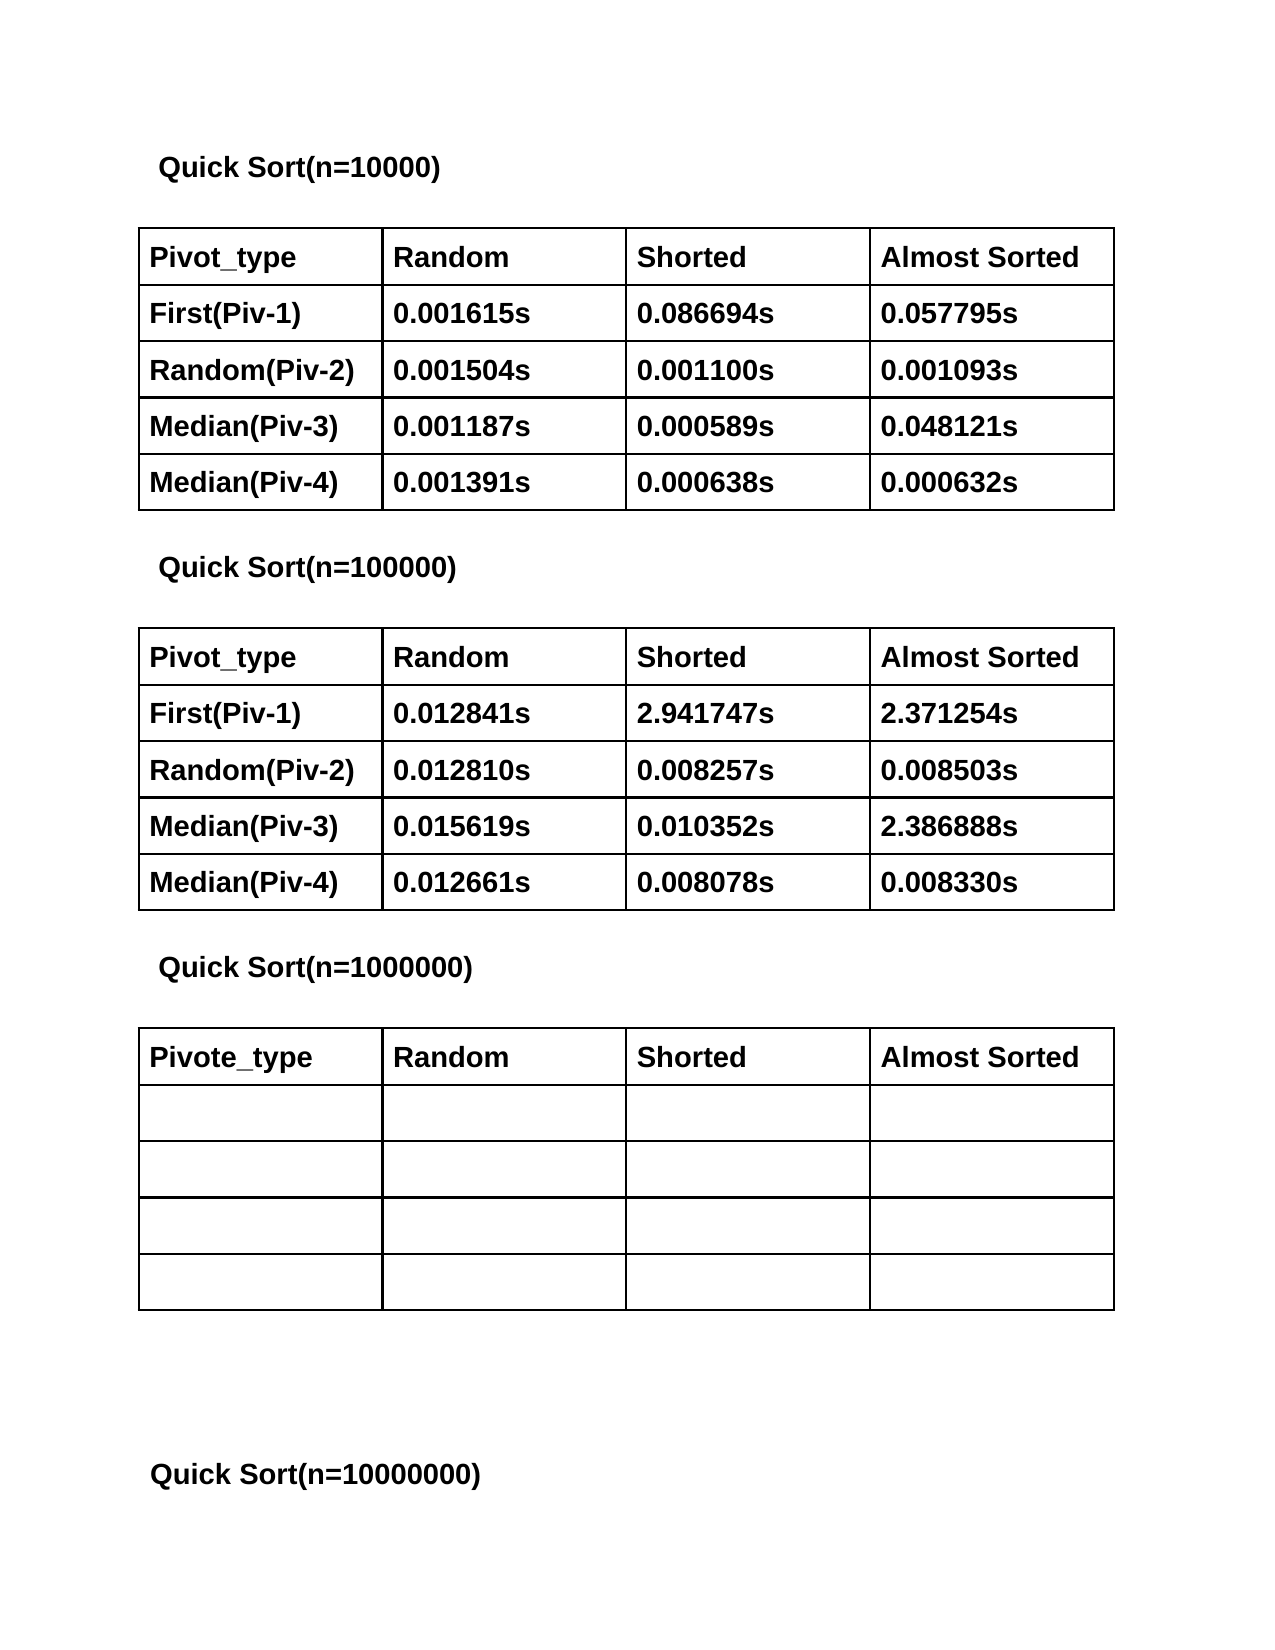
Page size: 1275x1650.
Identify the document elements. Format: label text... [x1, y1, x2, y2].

table_cell [140, 1086, 381, 1140]
table_cell [627, 1086, 869, 1140]
table_cell 0.000632s [871, 455, 1113, 509]
table_cell 0.001615s [384, 286, 625, 340]
table_cell [384, 1142, 625, 1196]
table_header Almost Sorted [871, 629, 1113, 683]
table_header Almost Sorted [871, 1029, 1113, 1083]
table_cell [871, 1199, 1113, 1253]
table_cell 0.057795s [871, 286, 1113, 340]
table_cell 0.008503s [871, 742, 1113, 796]
table_cell 0.008330s [871, 855, 1113, 909]
table_cell 0.001504s [384, 342, 625, 396]
text Quick Sort(n=100000) [150, 550, 1125, 583]
table_cell 0.012841s [384, 686, 625, 740]
table_cell 2.386888s [871, 799, 1113, 853]
table_cell 0.012810s [384, 742, 625, 796]
table_cell Median(Piv-4) [140, 855, 381, 909]
table_cell 0.015619s [384, 799, 625, 853]
table_cell 0.012661s [384, 855, 625, 909]
table_cell 2.371254s [871, 686, 1113, 740]
table_cell 0.001187s [384, 399, 625, 453]
table_cell [140, 1142, 381, 1196]
table_header Random [384, 629, 625, 683]
table_header Pivot_type [140, 229, 381, 283]
table_cell First(Piv-1) [140, 686, 381, 740]
table_header Pivote_type [140, 1029, 381, 1083]
text Quick Sort(n=1000000) [150, 950, 1125, 983]
table_header Shorted [627, 629, 869, 683]
table_cell [871, 1255, 1113, 1309]
table_cell Random(Piv-2) [140, 342, 381, 396]
table_header Almost Sorted [871, 229, 1113, 283]
table_cell 2.941747s [627, 686, 869, 740]
table_cell [871, 1086, 1113, 1140]
table_header Shorted [627, 1029, 869, 1083]
table_cell 0.086694s [627, 286, 869, 340]
table_cell [871, 1142, 1113, 1196]
table_cell [140, 1255, 381, 1309]
table_cell 0.010352s [627, 799, 869, 853]
table_cell [627, 1142, 869, 1196]
table_cell First(Piv-1) [140, 286, 381, 340]
table_cell [627, 1255, 869, 1309]
text Quick Sort(n=10000) [150, 150, 1125, 183]
table_cell [384, 1199, 625, 1253]
table_header Shorted [627, 229, 869, 283]
table_cell [384, 1255, 625, 1309]
table_cell 0.008257s [627, 742, 869, 796]
table_cell 0.001093s [871, 342, 1113, 396]
table_cell Median(Piv-3) [140, 399, 381, 453]
table_cell 0.000638s [627, 455, 869, 509]
table_cell Median(Piv-3) [140, 799, 381, 853]
table_cell Random(Piv-2) [140, 742, 381, 796]
text Quick Sort(n=10000000) [150, 1457, 1125, 1491]
table_cell 0.008078s [627, 855, 869, 909]
table_cell 0.001100s [627, 342, 869, 396]
table_header Pivot_type [140, 629, 381, 683]
table_cell 0.048121s [871, 399, 1113, 453]
table_cell 0.000589s [627, 399, 869, 453]
table_cell [627, 1199, 869, 1253]
table_header Random [384, 1029, 625, 1083]
table_cell [140, 1199, 381, 1253]
table_cell 0.001391s [384, 455, 625, 509]
table_cell [384, 1086, 625, 1140]
table_header Random [384, 229, 625, 283]
table_cell Median(Piv-4) [140, 455, 381, 509]
